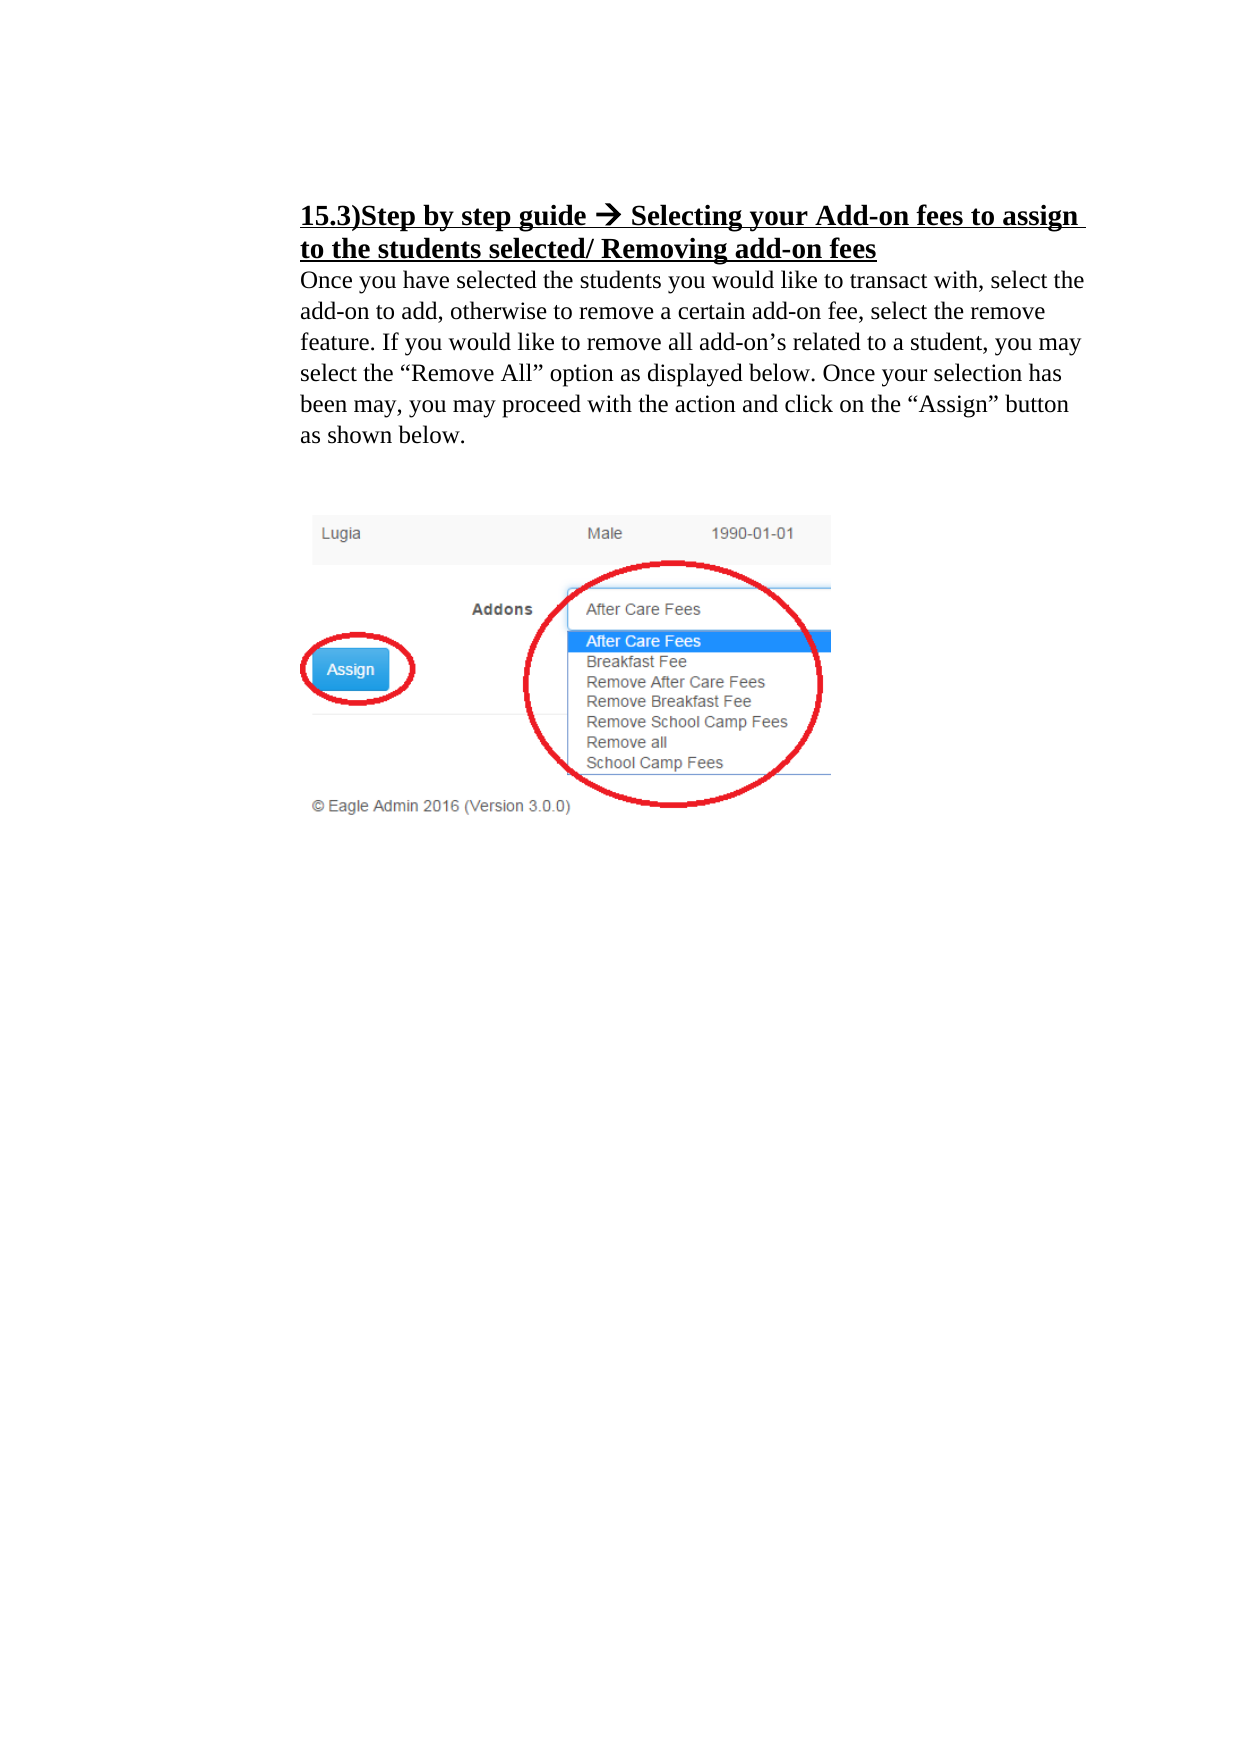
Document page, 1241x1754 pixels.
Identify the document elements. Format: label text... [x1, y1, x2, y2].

picture [300, 515, 831, 816]
subtitle 15.3)Step by step guide Selecting your Add-on fees to assign to the students selected/ Removing add-on fees [300, 198, 1090, 265]
text Once you have selected the students you would like to transact with, select the add-on to add, otherwise to remove a certain add-on fee, select the remove feature. If you would like to remove all add-on’s related to a student, you may select the “Remove All” option as displayed below. Once your selection has been may, you may proceed with the action and click on the “Assign” button as shown below. [300, 265, 1090, 449]
